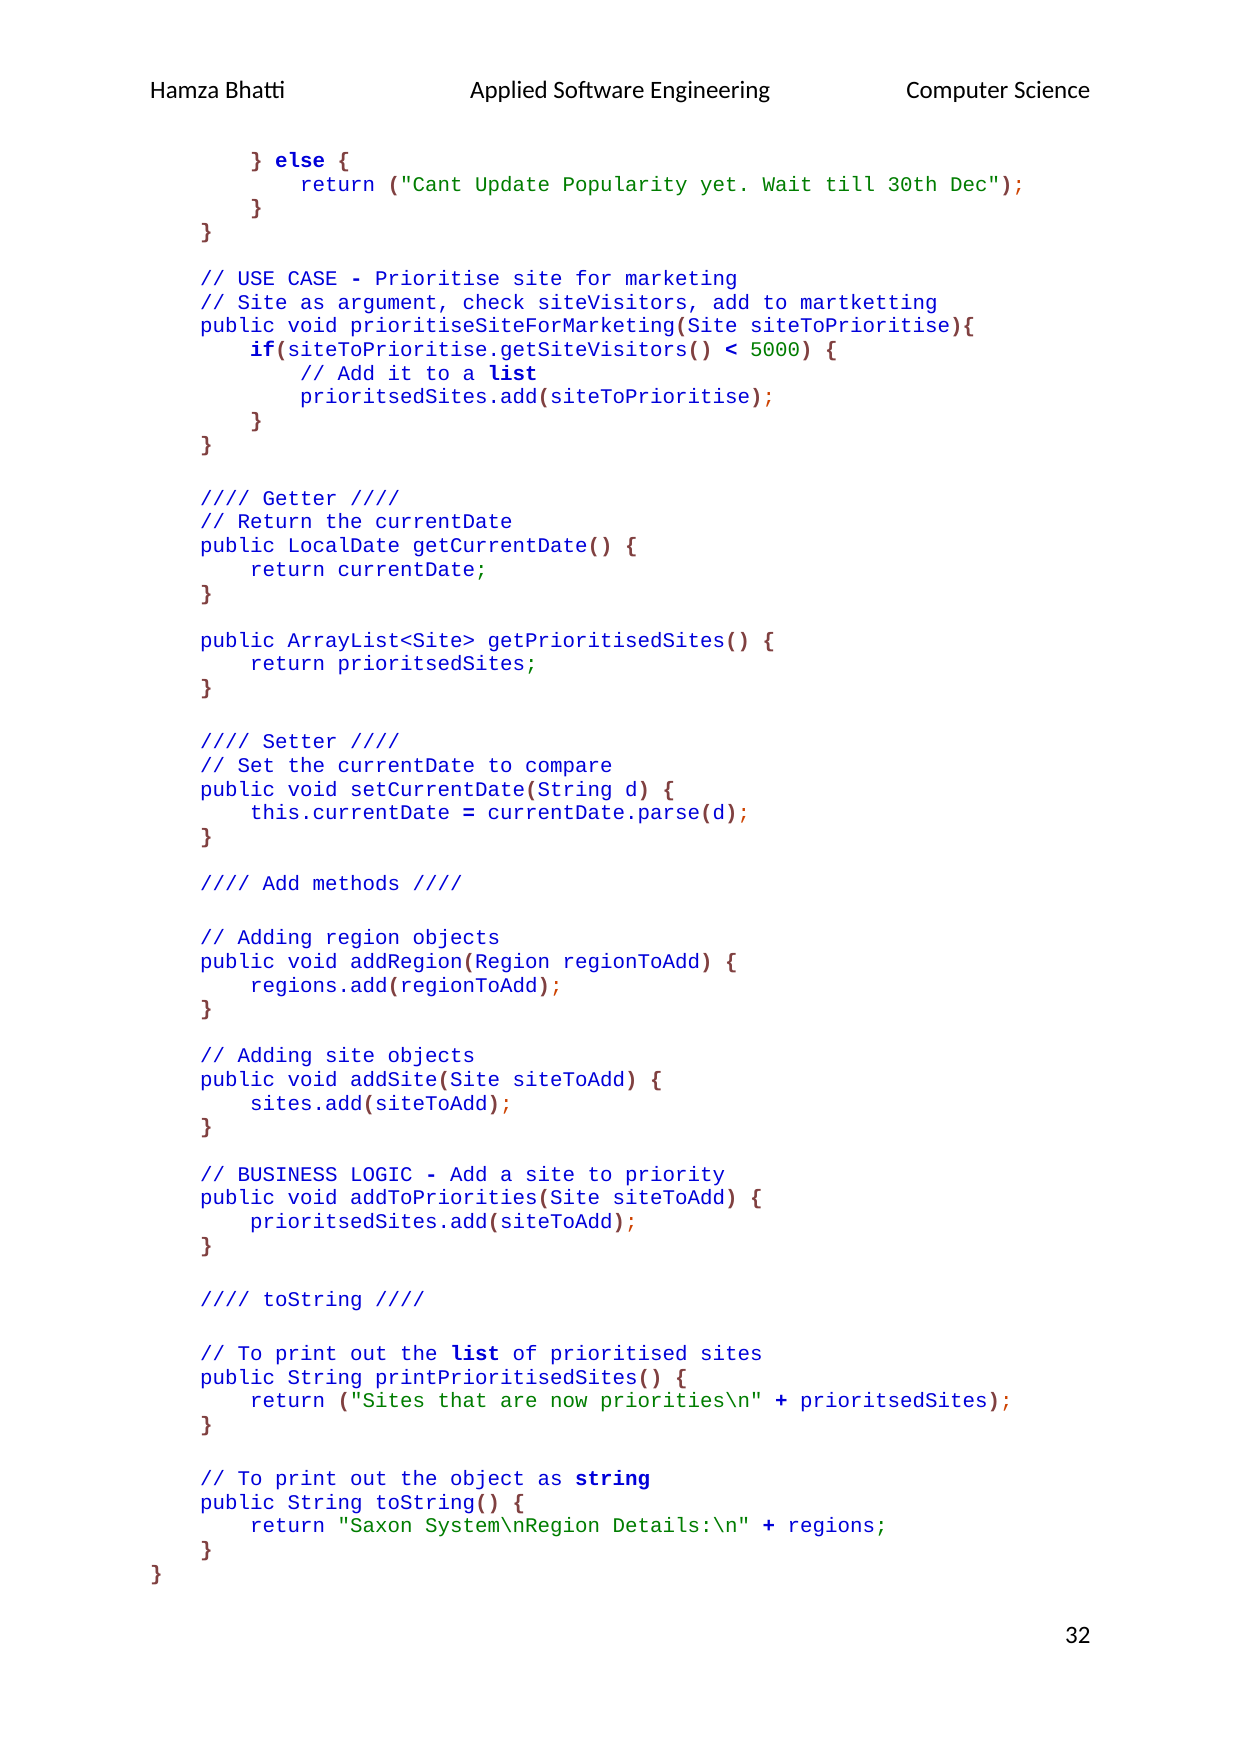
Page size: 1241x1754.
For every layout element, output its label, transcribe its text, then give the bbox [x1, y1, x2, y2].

text } [150, 582, 1090, 606]
text // Return the currentDate [150, 512, 1090, 535]
text // To print out the object as string [150, 1468, 1090, 1492]
text } [150, 221, 1090, 244]
text return prioritsedSites; [150, 653, 1090, 677]
text public String printPrioritisedSites() { [150, 1367, 1090, 1390]
text // Adding region objects [150, 927, 1090, 951]
text sites.add(siteToAdd); [150, 1093, 1090, 1116]
text public void addSite(Site siteToAdd) { [150, 1069, 1090, 1093]
text // To print out the list of prioritised sites [150, 1343, 1090, 1367]
text public String toString() { [150, 1492, 1090, 1515]
text } else { [150, 150, 1090, 174]
text } [150, 197, 1090, 221]
text // Adding site objects [150, 1046, 1090, 1069]
text prioritsedSites.add(siteToAdd); [150, 1211, 1090, 1235]
text // Set the currentDate to compare [150, 755, 1090, 778]
text //// Setter //// [150, 731, 1090, 755]
text regions.add(regionToAdd); [150, 974, 1090, 998]
text public void addToPriorities(Site siteToAdd) { [150, 1187, 1090, 1211]
text } [150, 1563, 1090, 1586]
text prioritsedSites.add(siteToPrioritise); [150, 386, 1090, 410]
text } [150, 410, 1090, 434]
text // Site as argument, check siteVisitors, add to martketting [150, 292, 1090, 316]
text this.currentDate = currentDate.parse(d); [150, 802, 1090, 826]
text return currentDate; [150, 559, 1090, 582]
text public void addRegion(Region regionToAdd) { [150, 951, 1090, 974]
text return "Saxon System\nRegion Details:\n" + regions; [150, 1515, 1090, 1539]
text // BUSINESS LOGIC - Add a site to priority [150, 1164, 1090, 1187]
text //// Getter //// [150, 488, 1090, 512]
text public void setCurrentDate(String d) { [150, 778, 1090, 802]
text //// toString //// [150, 1289, 1090, 1312]
text //// Add methods //// [150, 873, 1090, 897]
text } [150, 998, 1090, 1022]
text } [150, 434, 1090, 457]
text } [150, 1116, 1090, 1140]
text public void prioritiseSiteForMarketing(Site siteToPrioritise){ [150, 316, 1090, 339]
text } [150, 1414, 1090, 1438]
text } [150, 1235, 1090, 1258]
text // USE CASE - Prioritise site for marketing [150, 268, 1090, 292]
text } [150, 1539, 1090, 1563]
text } [150, 826, 1090, 849]
text public LocalDate getCurrentDate() { [150, 535, 1090, 559]
text // Add it to a list [150, 363, 1090, 386]
text public ArrayList<Site> getPrioritisedSites() { [150, 630, 1090, 653]
text return ("Sites that are now priorities\n" + prioritsedSites); [150, 1390, 1090, 1414]
text return ("Cant Update Popularity yet. Wait till 30th Dec"); [150, 174, 1090, 197]
text } [150, 677, 1090, 701]
text if(siteToPrioritise.getSiteVisitors() < 5000) { [150, 339, 1090, 363]
